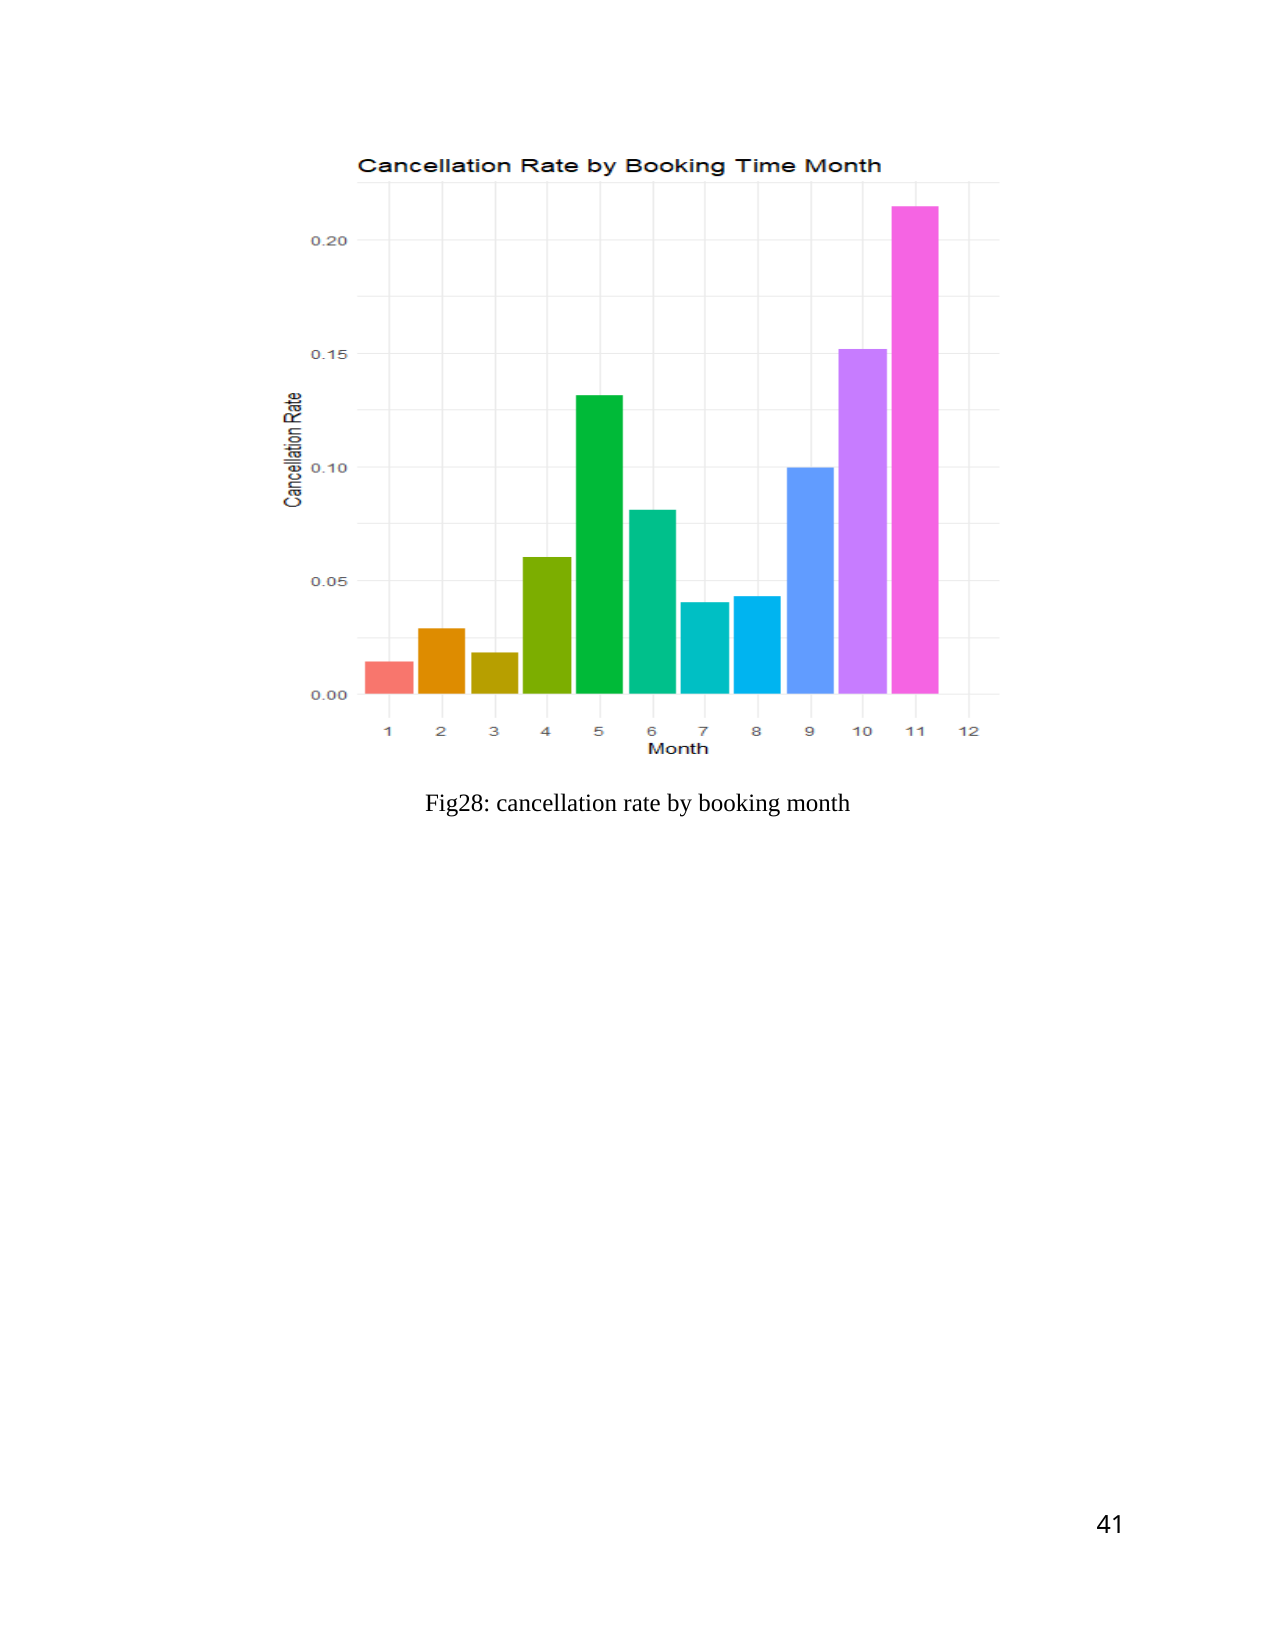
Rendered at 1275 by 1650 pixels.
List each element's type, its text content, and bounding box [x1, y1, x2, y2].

picture [270, 151, 1013, 764]
text Fig28: cancellation rate by booking month [150, 788, 1125, 817]
